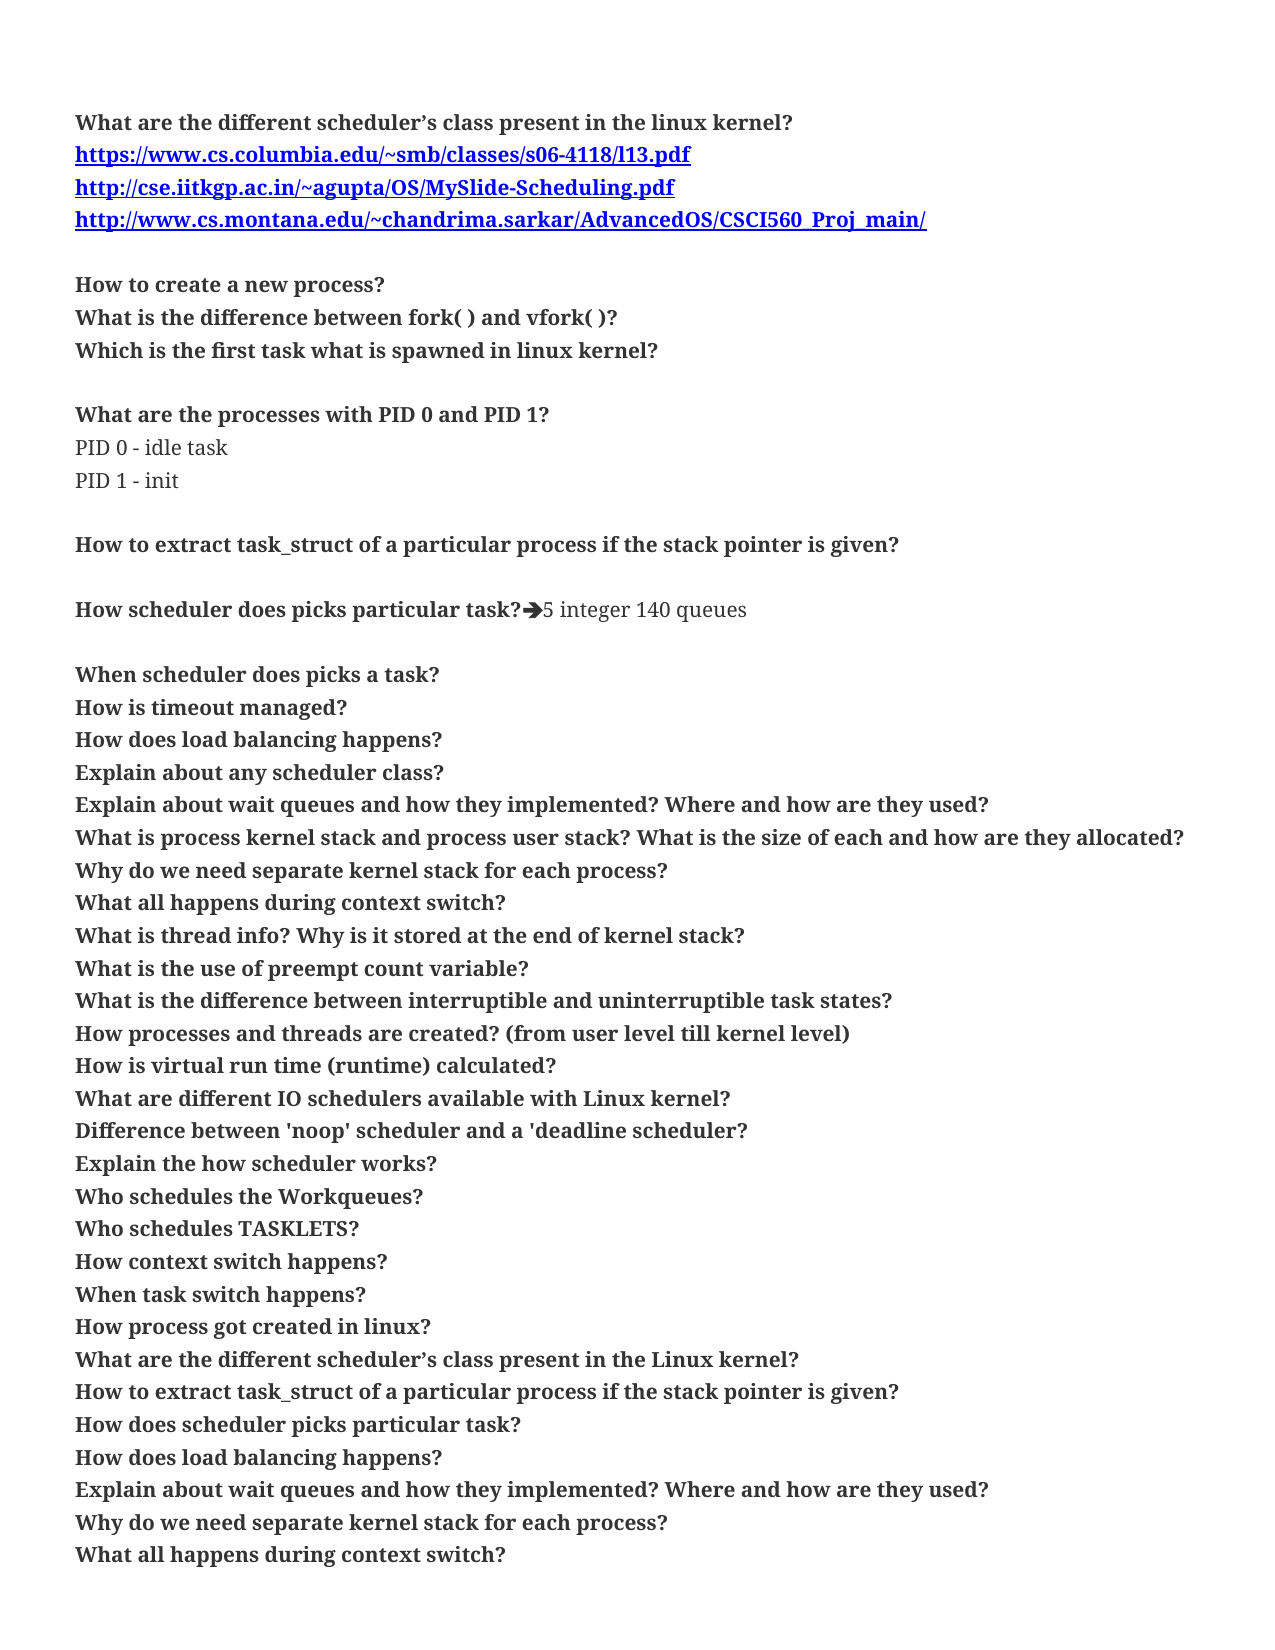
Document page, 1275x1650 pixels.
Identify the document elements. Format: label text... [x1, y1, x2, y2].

text https://www.cs.columbia.edu/~smb/classes/s06-4118/l13.pdf [75, 140, 1200, 169]
text How process got created in linux? [75, 1312, 1200, 1341]
text What are the processes with PID 0 and PID 1? PID 0 - idle task PID 1 - init [75, 401, 1200, 526]
text What are the different scheduler’s class present in the linux kernel? [75, 75, 1200, 136]
text Difference between 'noop' scheduler and a 'deadline scheduler? [75, 1117, 1200, 1145]
text Why do we need separate kernel stack for each process? [75, 1508, 1200, 1536]
text What all happens during context switch? [75, 1541, 1200, 1569]
text How does load balancing happens? [75, 1443, 1200, 1471]
text http://www.cs.montana.edu/~chandrima.sarkar/AdvancedOS/CSCI560_Proj_main/ [75, 205, 1200, 234]
text Who schedules TASKLETS? [75, 1214, 1200, 1243]
text How to extract task_struct of a particular process if the stack pointer is given? [75, 531, 1200, 591]
text What are the different scheduler’s class present in the Linux kernel? [75, 1345, 1200, 1373]
text When task switch happens? [75, 1280, 1200, 1308]
text http://cse.iitkgp.ac.in/~agupta/OS/MySlide-Scheduling.pdf [75, 173, 1200, 201]
text How does scheduler picks particular task? [75, 1410, 1200, 1438]
text How to create a new process? What is the difference between fork( ) and vfork( )? Which is the first task what is spawned in linux kernel? [75, 238, 1200, 396]
text How context switch happens? [75, 1247, 1200, 1276]
text How scheduler does picks particular task?5 integer 140 queues [75, 595, 1200, 656]
text Explain about wait queues and how they implemented? Where and how are they used? [75, 1475, 1200, 1504]
text What are different IO schedulers available with Linux kernel? [75, 1084, 1200, 1112]
text When scheduler does picks a task? How is timeout managed? How does load balancing happens? Explain about any scheduler class? Explain about wait queues and how they implemented? Where and how are they used? What is process kernel stack and process user stack? What is the size of each and how are they allocated? Why do we need separate kernel stack for each process? What all happens during context switch? What is thread info? Why is it stored at the end of kernel stack? What is the use of preempt count variable? What is the difference between interruptible and uninterruptible task states? How processes and threads are created? (from user level till kernel level) How is virtual run time (runtime) calculated? [75, 660, 1200, 1080]
text How to extract task_struct of a particular process if the stack pointer is given? [75, 1377, 1200, 1406]
text Who schedules the Workqueues? [75, 1182, 1200, 1210]
text Explain the how scheduler works? [75, 1149, 1200, 1178]
